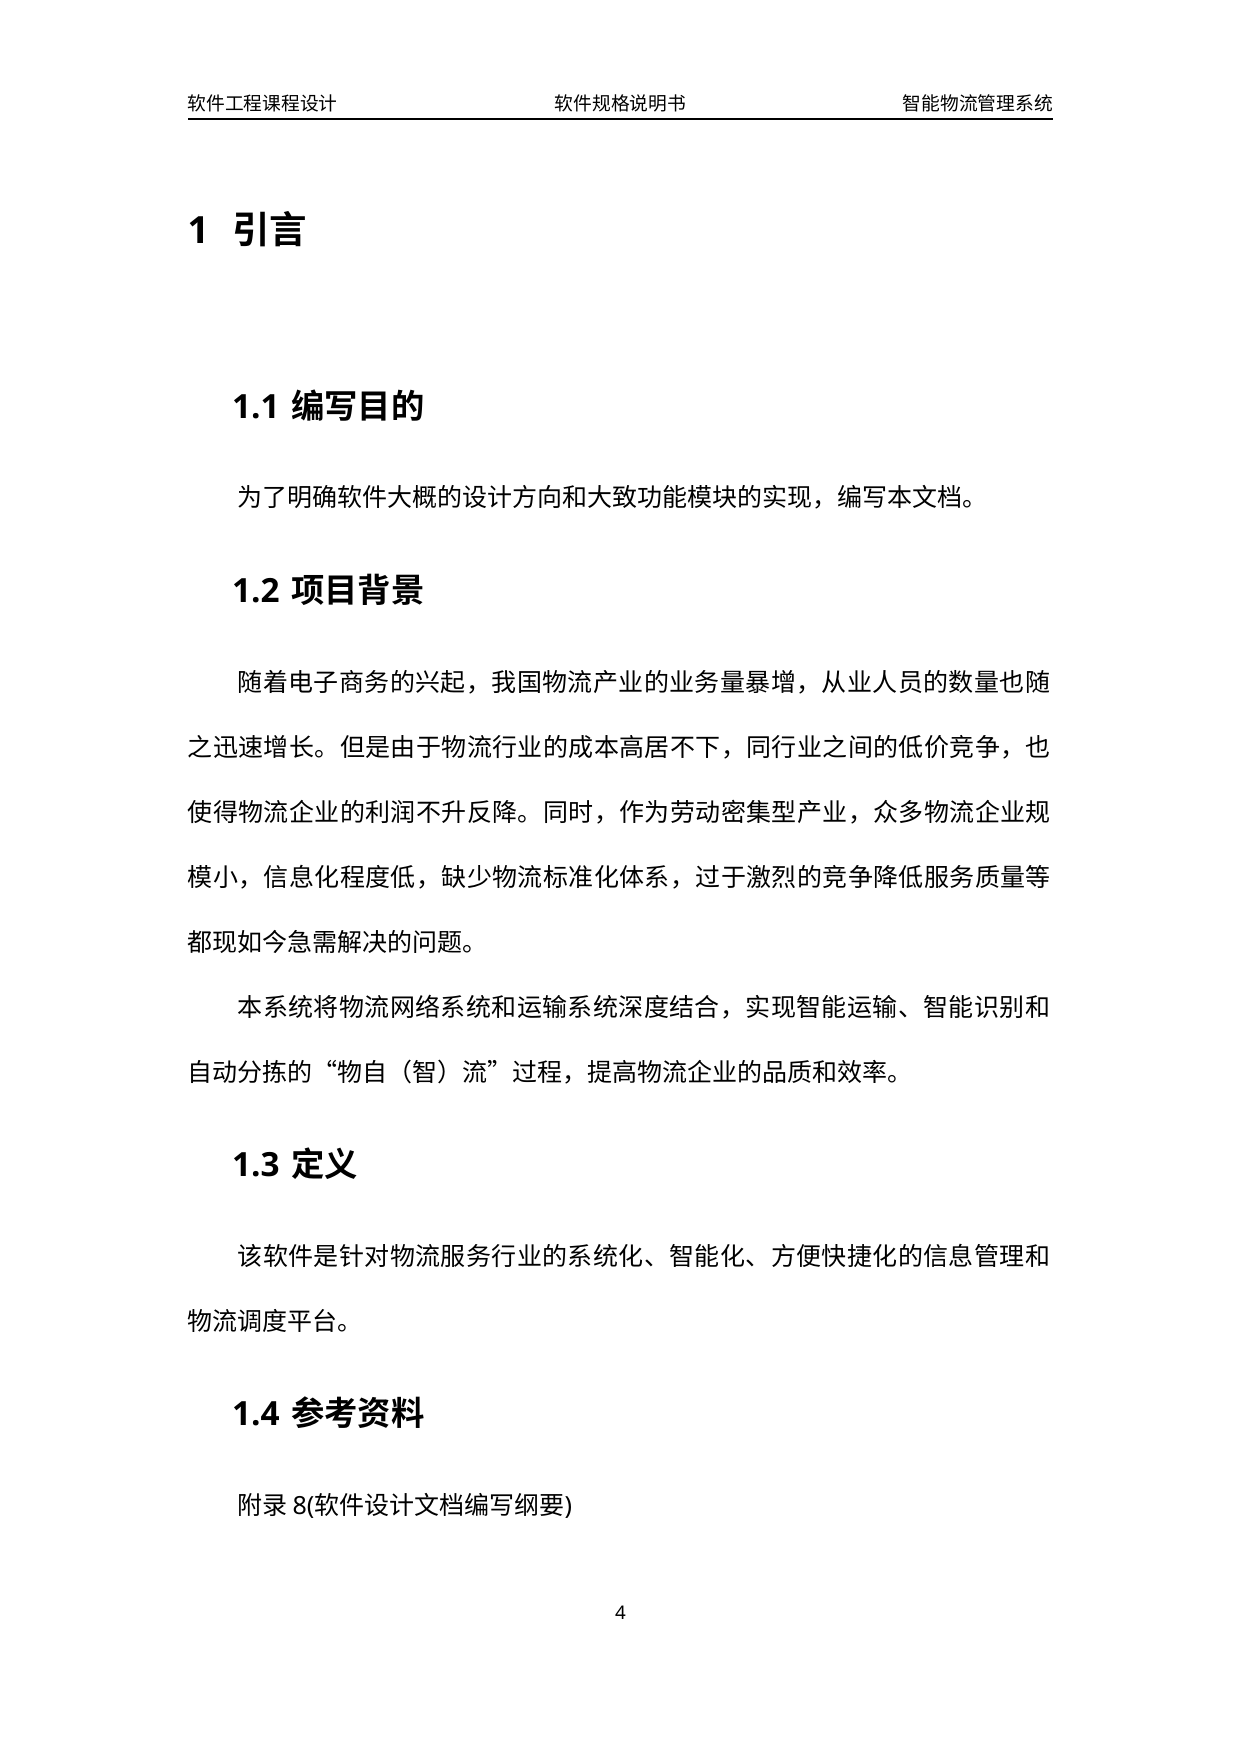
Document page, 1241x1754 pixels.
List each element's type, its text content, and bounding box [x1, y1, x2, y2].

subtitle 定义 [232, 1130, 1053, 1195]
subtitle 项目背景 [232, 556, 1053, 621]
subtitle 引言 [187, 195, 1053, 260]
text 随着电子商务的兴起，我国物流产业的业务量暴增，从业人员的数量也随之迅速增长。但是由于物流行业的成本高居不下，同行业之间的低价竞争，也使得物流企业的利润不升反降。同时，作为劳动密集型产业，众多物流企业规模小，信息化程度低，缺少物流标准化体系，过于激烈的竞争降低服务质量等都现如今急需解决的问题。 [187, 648, 1053, 973]
text 该软件是针对物流服务行业的系统化、智能化、方便快捷化的信息管理和物流调度平台。 [187, 1222, 1053, 1352]
subtitle 参考资料 [232, 1379, 1053, 1444]
subtitle 编写目的 [232, 371, 1053, 436]
text 本系统将物流网络系统和运输系统深度结合，实现智能运输、智能识别和自动分拣的“物自（智）流”过程，提高物流企业的品质和效率。 [187, 973, 1053, 1103]
text 为了明确软件大概的设计方向和大致功能模块的实现，编写本文档。 [187, 463, 1053, 528]
text 附录8(软件设计文档编写纲要) [187, 1471, 1053, 1536]
